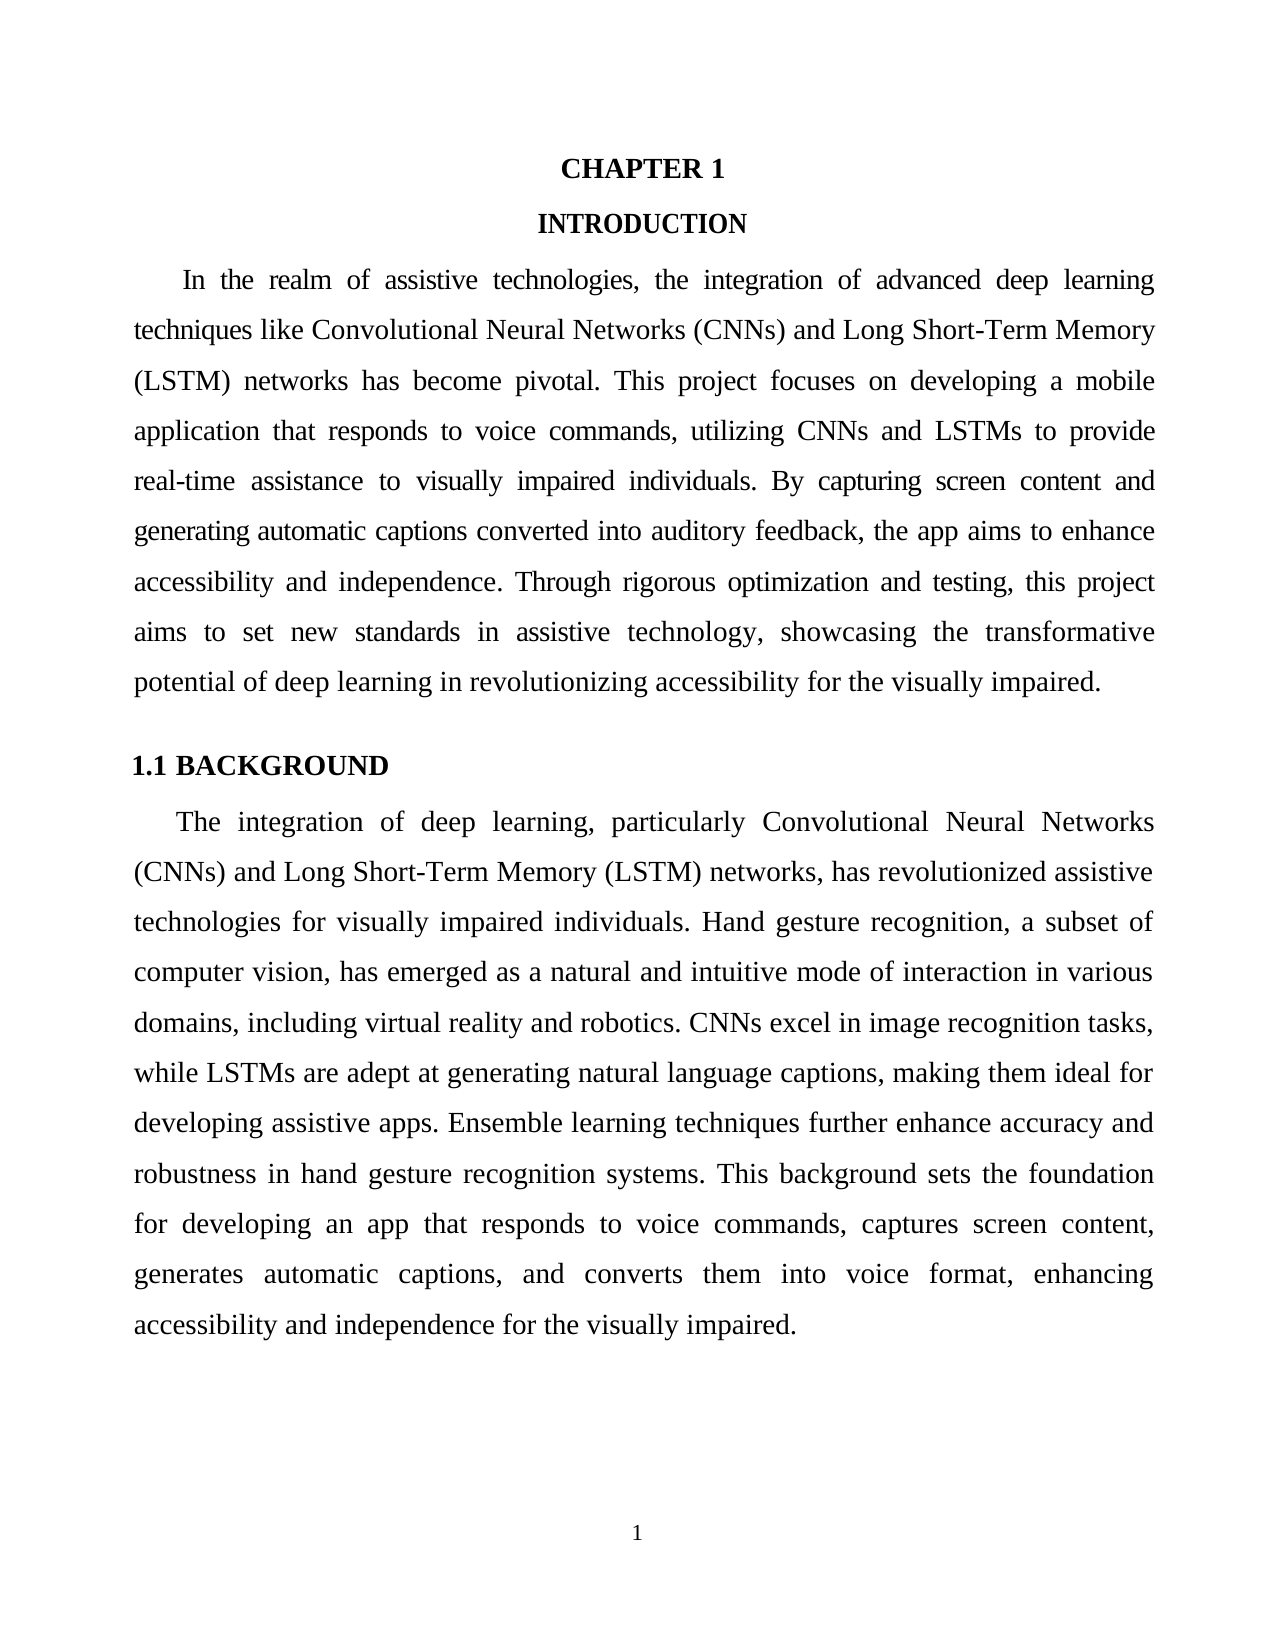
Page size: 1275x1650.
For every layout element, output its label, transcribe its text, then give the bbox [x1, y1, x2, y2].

subtitle CHAPTER 1 INTRODUCTION [537, 151, 747, 240]
text In the realm of assistive technologies, the integration of advanced deep learning techniques like Convolutional Neural Networks (CNNs) and Long Short-Term Memory (LSTM) networks has become pivotal. This project focuses on developing a mobile application that responds to voice commands, utilizing CNNs and LSTMs to provide real-time assistance to visually impaired individuals. By capturing screen content and generating automatic captions converted into auditory feedback, the app aims to enhance accessibility and independence. Through rigorous optimization and testing, this project aims to set new standards in assistive technology, showcasing the transformative potential of deep learning in revolutionizing accessibility for the visually impaired. [133, 262, 1156, 698]
subtitle BACKGROUND [131, 748, 1235, 782]
text The integration of deep learning, particularly Convolutional Neural Networks (CNNs) and Long Short-Term Memory (LSTM) networks, has revolutionized assistive technologies for visually impaired individuals. Hand gesture recognition, a subset of computer vision, has emerged as a natural and intuitive mode of interaction in various domains, including virtual reality and robotics. CNNs excel in image recognition tasks, while LSTMs are adept at generating natural language captions, making them ideal for developing assistive apps. Ensemble learning techniques further enhance accuracy and robustness in hand gesture recognition systems. This background sets the foundation for developing an app that responds to voice commands, captures screen content, generates automatic captions, and converts them into voice format, enhancing accessibility and independence for the visually impaired. [133, 804, 1155, 1340]
